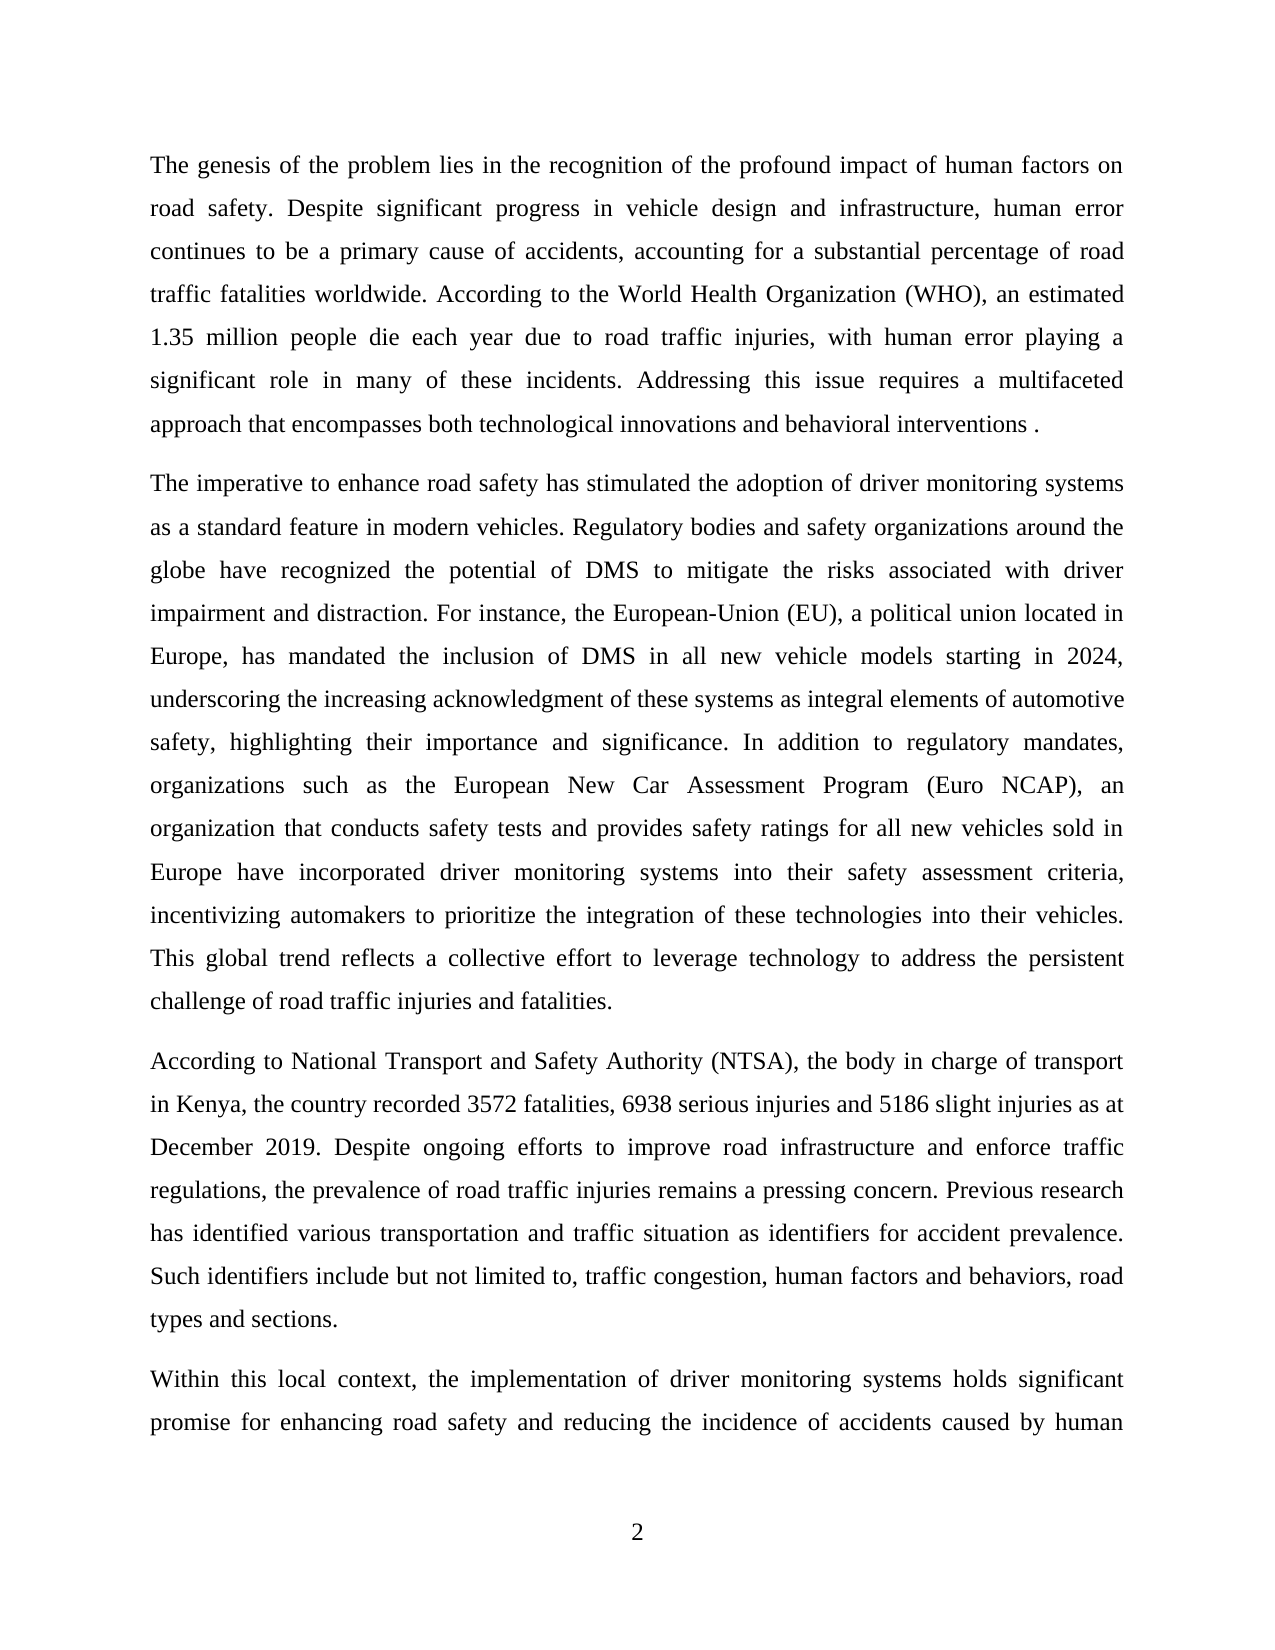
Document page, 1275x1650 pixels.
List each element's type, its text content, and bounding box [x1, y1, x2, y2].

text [150, 1364, 1125, 1436]
text The genesis of the problem lies in the recognition of the profound impact of human factors on road safety. Despite significant progress in vehicle design and infrastructure, human error continues to be a primary cause of accidents, accounting for a substantial percentage of road traffic fatalities worldwide. According to the World Health Organization (WHO), an estimated 1.35 million people die each year due to road traffic injuries, with human error playing a significant role in many of these incidents. Addressing this issue requires a multifaceted approach that encompasses both technological innovations and behavioral interventions . [150, 150, 1125, 437]
text The imperative to enhance road safety has stimulated the adoption of driver monitoring systems as a standard feature in modern vehicles. Regulatory bodies and safety organizations around the globe have recognized the potential of DMS to mitigate the risks associated with driver impairment and distraction. For instance, the European-Union (EU), a political union located in Europe, has mandated the inclusion of DMS in all new vehicle models starting in 2024, underscoring the increasing acknowledgment of these systems as integral elements of automotive safety, highlighting their importance and significance. In addition to regulatory mandates, organizations such as the European New Car Assessment Program (Euro NCAP), an organization that conducts safety tests and provides safety ratings for all new vehicles sold in Europe have incorporated driver monitoring systems into their safety assessment criteria, incentivizing automakers to prioritize the integration of these technologies into their vehicles. This global trend reflects a collective effort to leverage technology to address the persistent challenge of road traffic injuries and fatalities. [150, 468, 1125, 1015]
text According to National Transport and Safety Authority (NTSA), the body in charge of transport in Kenya, the country recorded 3572 fatalities, 6938 serious injuries and 5186 slight injuries as at December 2019. Despite ongoing efforts to improve road infrastructure and enforce traffic regulations, the prevalence of road traffic injuries remains a pressing concern. Previous research has identified various transportation and traffic situation as identifiers for accident prevalence. Such identifiers include but not limited to, traffic congestion, human factors and behaviors, road types and sections. [150, 1046, 1125, 1333]
